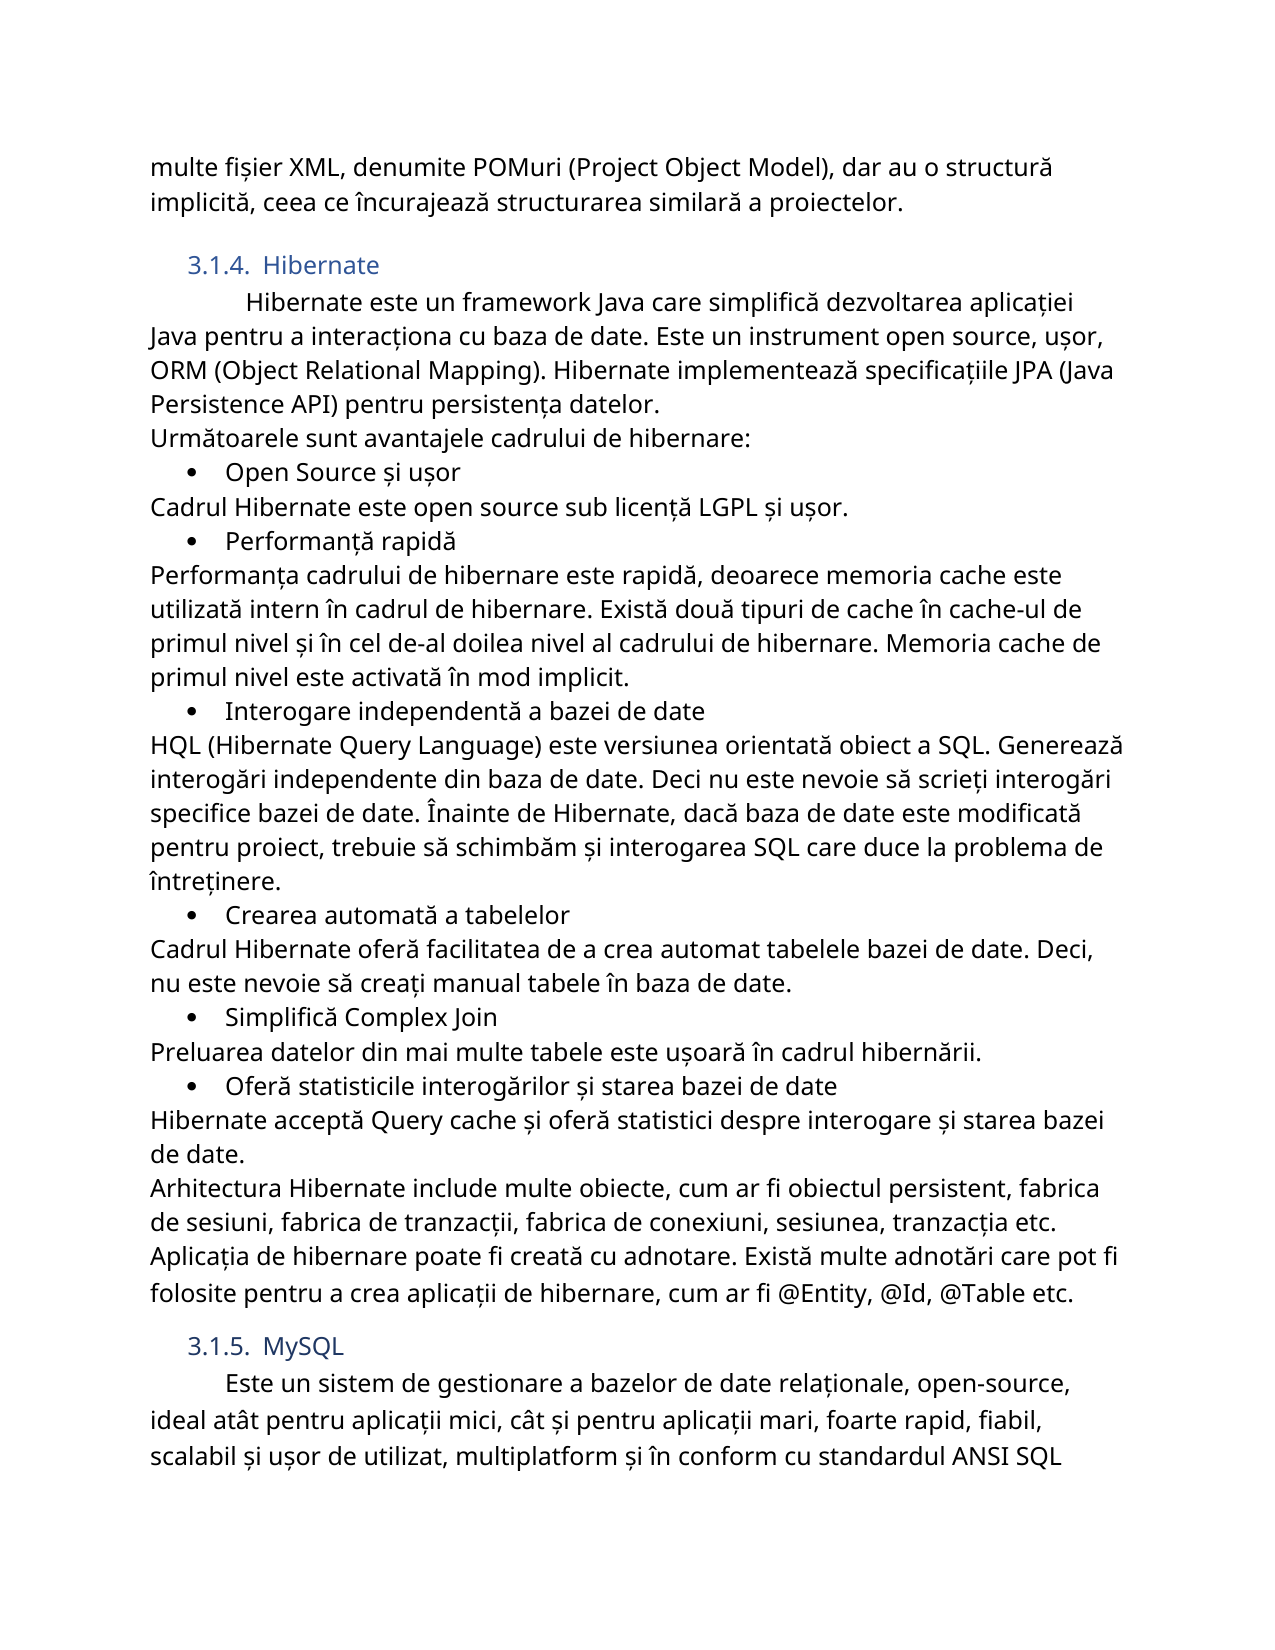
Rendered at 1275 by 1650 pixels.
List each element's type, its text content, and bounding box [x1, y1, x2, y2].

subtitle MySQL [187, 1329, 1125, 1363]
list Crearea automată a tabelelor [187, 898, 1125, 932]
text Hibernate este un framework Java care simplifică dezvoltarea aplicației Java pentru a interacționa cu baza de date. Este un instrument open source, ușor, ORM (Object Relational Mapping). Hibernate implementează specificațiile JPA (Java Persistence API) pentru persistența datelor. [150, 285, 1125, 421]
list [150, 150, 1125, 219]
list Performanță rapidă [187, 523, 1125, 557]
text Cadrul Hibernate oferă facilitatea de a crea automat tabelele bazei de date. Deci, nu este nevoie să creați manual tabele în baza de date. [150, 932, 1125, 1000]
text Performanța cadrului de hibernare este rapidă, deoarece memoria cache este utilizată intern în cadrul de hibernare. Există două tipuri de cache în cache-ul de primul nivel și în cel de-al doilea nivel al cadrului de hibernare. Memoria cache de primul nivel este activată în mod implicit. [150, 557, 1125, 693]
text Arhitectura Hibernate include multe obiecte, cum ar fi obiectul persistent, fabrica de sesiuni, fabrica de tranzacții, fabrica de conexiuni, sesiunea, tranzacția etc. [150, 1170, 1125, 1238]
text Preluarea datelor din mai multe tabele este ușoară în cadrul hibernării. [150, 1034, 1125, 1068]
text Aplicația de hibernare poate fi creată cu adnotare. Există multe adnotări care pot fi folosite pentru a crea aplicații de hibernare, cum ar fi @Entity, @Id, @Table etc. [150, 1238, 1125, 1309]
list Simplifică Complex Join [187, 1000, 1125, 1034]
list Interogare independentă a bazei de date [187, 693, 1125, 728]
text Hibernate acceptă Query cache și oferă statistici despre interogare și starea bazei de date. [150, 1102, 1125, 1170]
text Este un sistem de gestionare a bazelor de date relaționale, open-source, ideal atât pentru aplicații mici, cât și pentru aplicații mari, foarte rapid, fiabil, scalabil și ușor de utilizat, multiplatform și în conform cu standardul ANSI SQL [150, 1366, 1125, 1473]
subtitle Hibernate [187, 248, 1125, 282]
text Următoarele sunt avantajele cadrului de hibernare: [150, 421, 1125, 455]
list Open Source și ușor [187, 455, 1125, 489]
list Oferă statisticile interogărilor și starea bazei de date [187, 1068, 1125, 1102]
text HQL (Hibernate Query Language) este versiunea orientată obiect a SQL. Generează interogări independente din baza de date. Deci nu este nevoie să scrieți interogări specifice bazei de date. Înainte de Hibernate, dacă baza de date este modificată pentru proiect, trebuie să schimbăm și interogarea SQL care duce la problema de întreținere. [150, 728, 1125, 898]
text Cadrul Hibernate este open source sub licență LGPL și ușor. [150, 489, 1125, 523]
